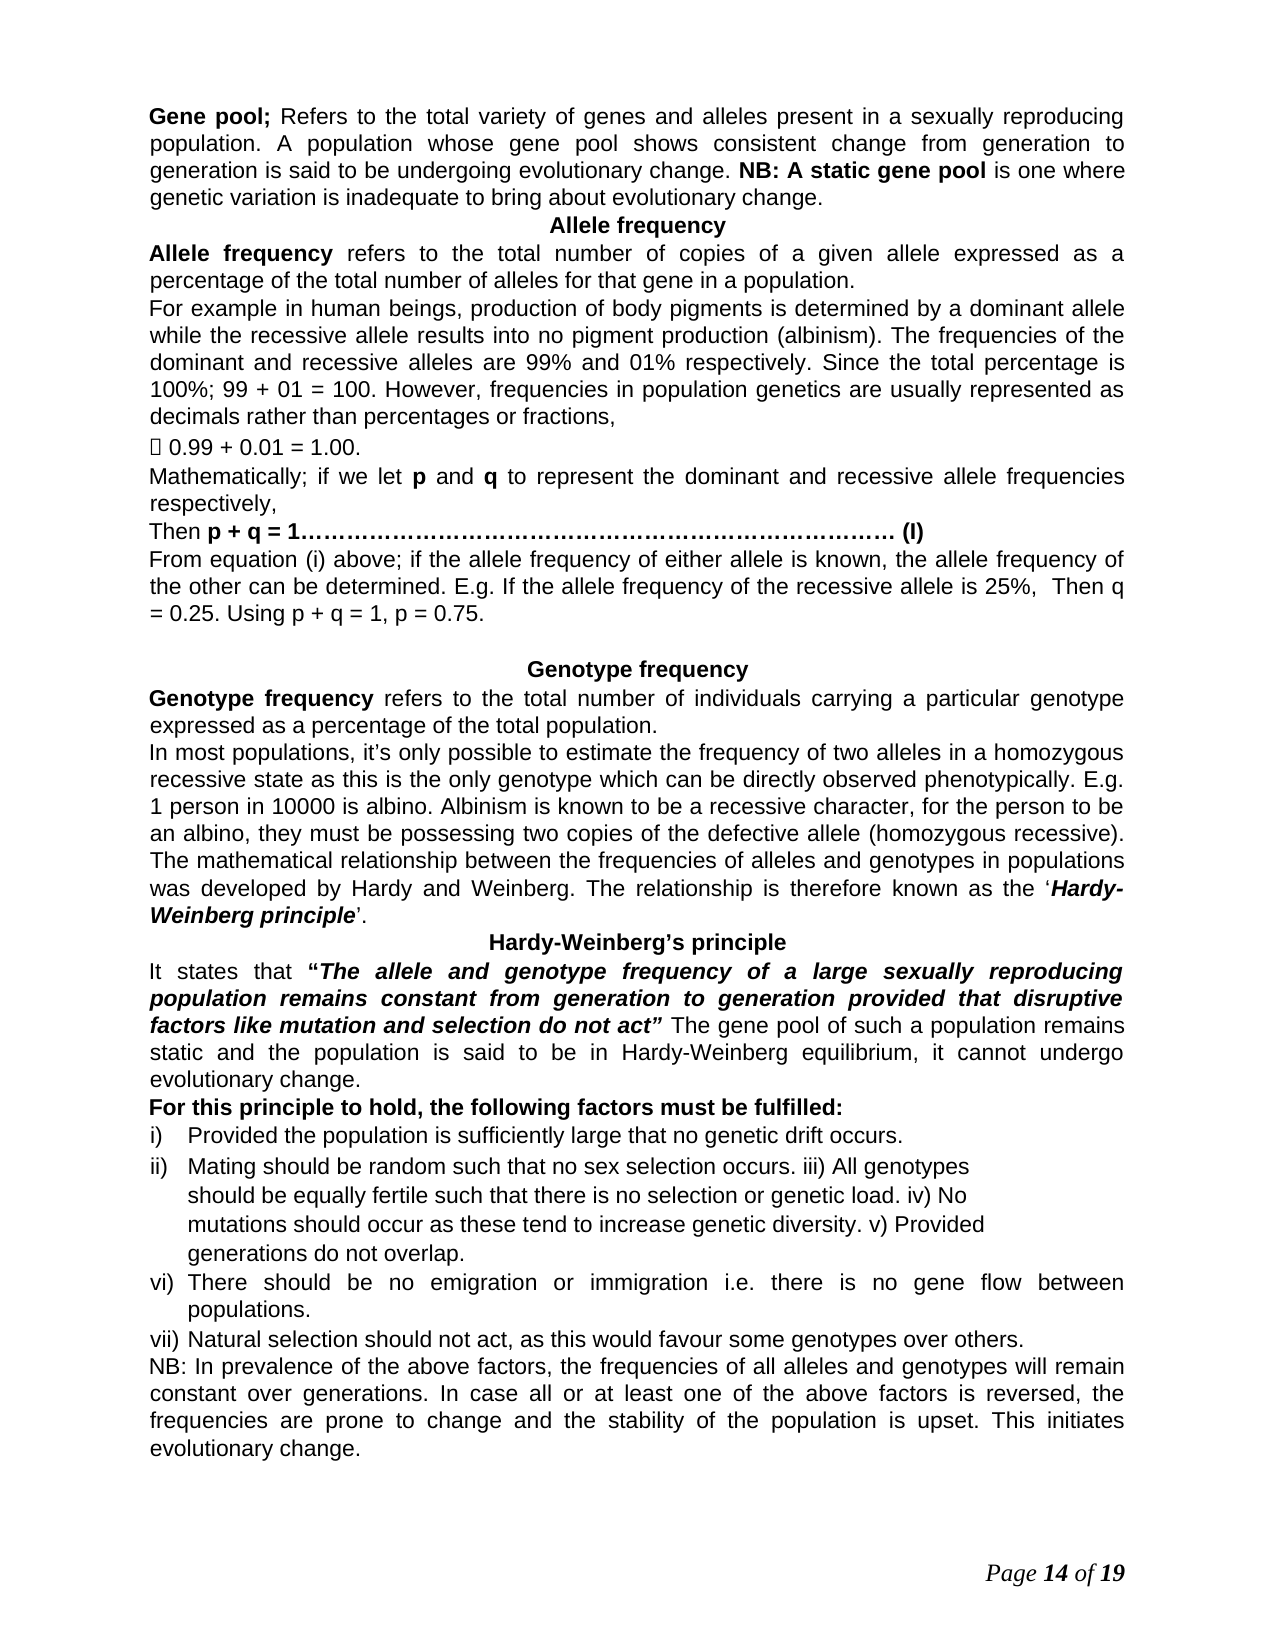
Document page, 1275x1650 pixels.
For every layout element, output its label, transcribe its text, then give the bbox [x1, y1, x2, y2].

text It states that “The allele and genotype frequency of a large sexually reproducing population remains constant from generation to generation provided that disruptive factors like mutation and selection do not act” The gene pool of such a population remains static and the population is said to be in Hardy-Weinberg equilibrium, it cannot undergo evolutionary change. [148, 958, 1126, 1092]
text Gene pool; Refers to the total variety of genes and alleles present in a sexually reproducing population. A population whose gene pool shows consistent change from generation to generation is said to be undergoing evolutionary change. NB: A static gene pool is one where genetic variation is inadequate to bring about evolutionary change. [148, 103, 1126, 211]
list Natural selection should not act, as this would favour some genotypes over others. [150, 1326, 1126, 1352]
list Provided the population is sufficiently large that no genetic drift occurs. [150, 1122, 1008, 1148]
text Genotype frequency refers to the total number of individuals carrying a particular genotype expressed as a percentage of the total population. [148, 684, 1126, 738]
text From equation (i) above; if the allele frequency of either allele is known, the allele frequency of the other can be determined. E.g. If the allele frequency of the recessive allele is 25%, Then q = 0.25. Using p + q = 1, p = 0.75. [148, 546, 1126, 627]
text In most populations, it’s only possible to estimate the frequency of two alleles in a homozygous recessive state as this is the only genotype which can be directly observed phenotypically. E.g. 1 person in 10000 is albino. Albinism is known to be a recessive character, for the person to be an albino, they must be possessing two copies of the defective allele (homozygous recessive). The mathematical relationship between the frequencies of alleles and genotypes in populations was developed by Hardy and Weinberg. The relationship is therefore known as the ‘Hardy-Weinberg principle’. [148, 739, 1126, 928]
subtitle Hardy-Weinberg’s principle [150, 929, 1125, 956]
text For example in human beings, production of body pigments is determined by a dominant allele while the recessive allele results into no pigment production (albinism). The frequencies of the dominant and recessive alleles are 99% and 01% respectively. Since the total percentage is 100%; 99 + 01 = 100. However, frequencies in population genetics are usually represented as decimals rather than percentages or fractions, [148, 295, 1126, 429]
text Allele frequency refers to the total number of copies of a given allele expressed as a percentage of the total number of alleles for that gene in a population. [148, 240, 1126, 294]
list Mating should be random such that no sex selection occurs. iii) All genotypes should be equally fertile such that there is no selection or genetic load. iv) No mutations should occur as these tend to increase genetic diversity. v) Provided generations do not overlap. [150, 1153, 1008, 1266]
text NB: In prevalence of the above factors, the frequencies of all alleles and genotypes will remain constant over generations. In case all or at least one of the above factors is reversed, the frequencies are prone to change and the stability of the population is upset. This initiates evolutionary change. [148, 1353, 1126, 1461]
text  0.99 + 0.01 = 1.00. [148, 431, 1126, 462]
text Mathematically; if we let p and q to represent the dominant and recessive allele frequencies respectively, [148, 463, 1126, 517]
subtitle Genotype frequency [150, 656, 1125, 682]
subtitle Allele frequency [150, 212, 1125, 238]
text Then p + q = 1…………………………………………………………………… (I) [148, 518, 992, 544]
list There should be no emigration or immigration i.e. there is no gene flow between populations. [150, 1269, 1126, 1322]
text For this principle to hold, the following factors must be fulfilled: [148, 1093, 992, 1120]
